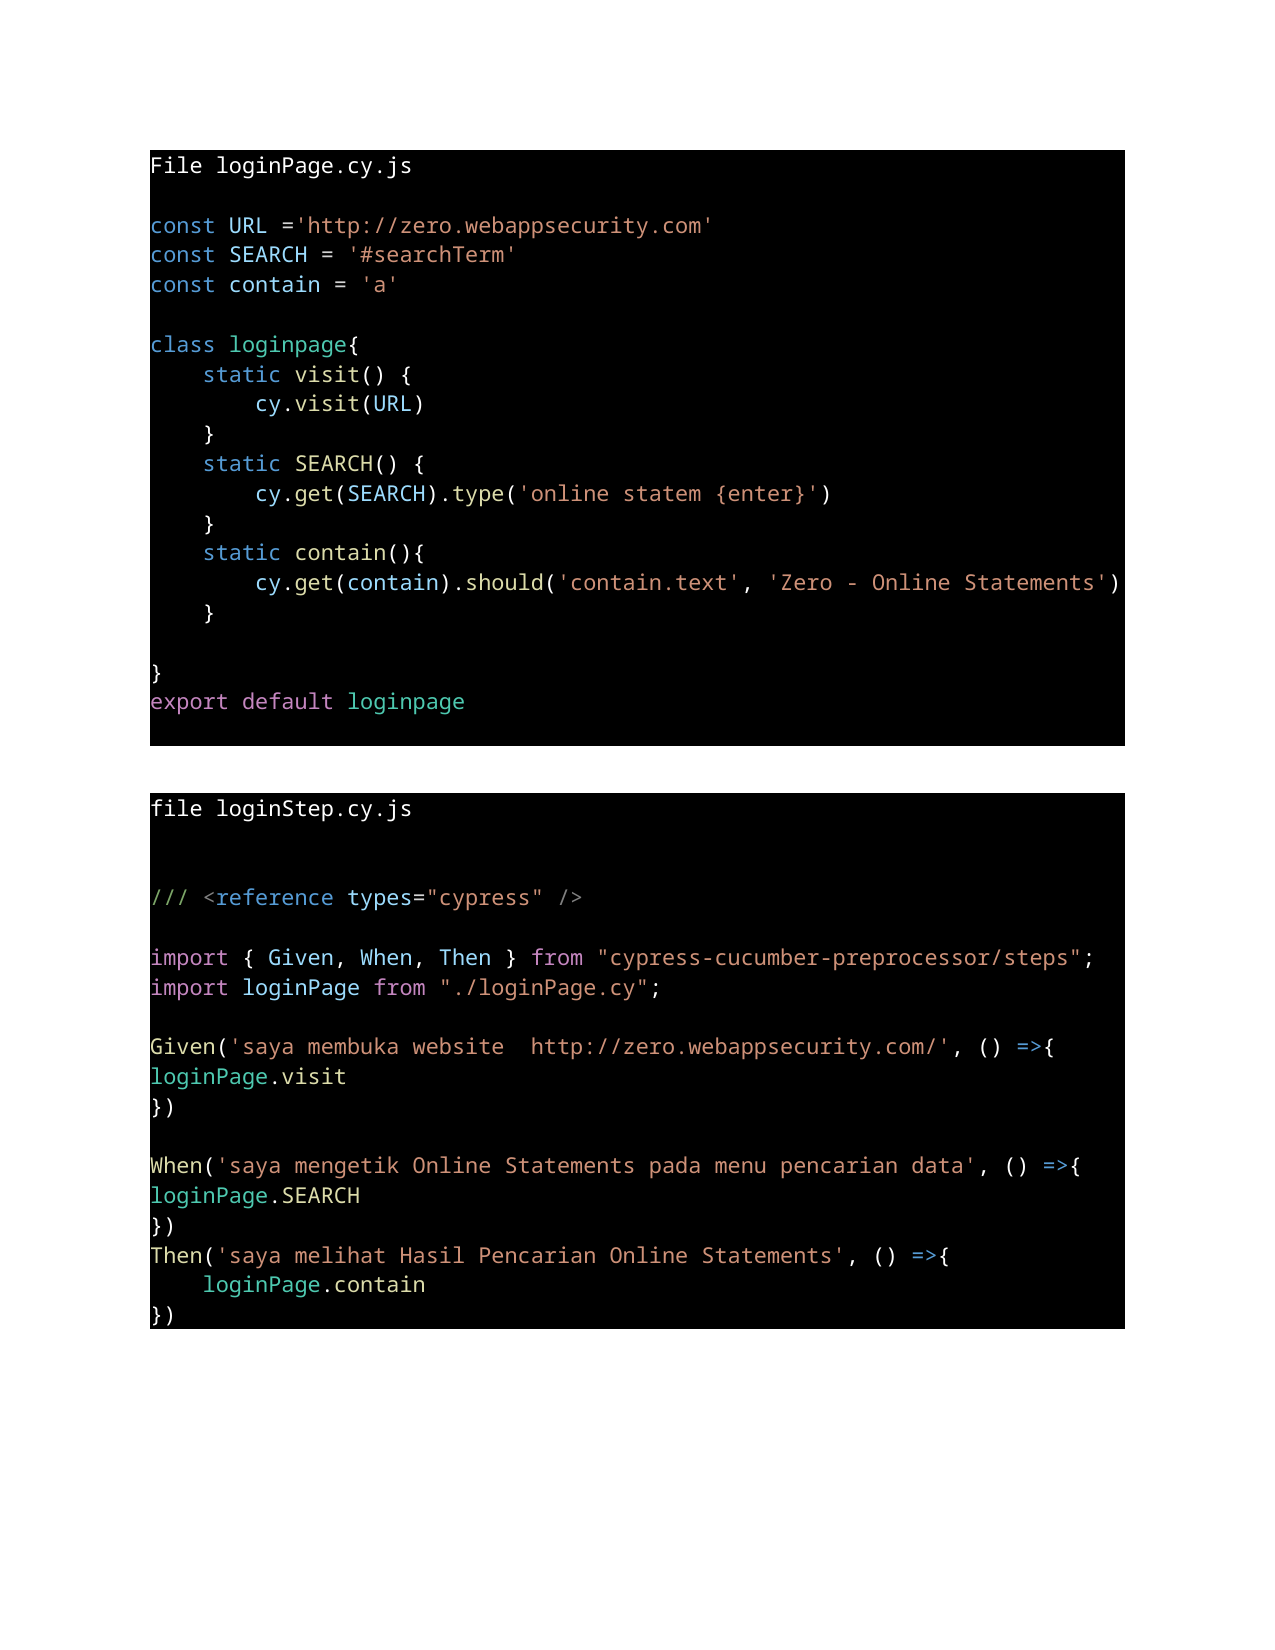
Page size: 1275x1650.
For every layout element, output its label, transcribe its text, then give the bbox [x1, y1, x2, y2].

text } [150, 418, 1125, 448]
text static contain(){ [150, 537, 1125, 567]
text loginPage.SEARCH [150, 1180, 1125, 1210]
text }) [150, 1299, 1125, 1329]
text Then('saya melihat Hasil Pencarian Online Statements', () =>{ [150, 1239, 1125, 1269]
text cy.get(contain).should('contain.text', 'Zero - Online Statements') [150, 567, 1125, 597]
text export default loginpage [150, 686, 1125, 716]
text import { Given, When, Then } from "cypress-cucumber-preprocessor/steps"; [150, 942, 1125, 971]
text cy.get(SEARCH).type('online statem {enter}') [150, 478, 1125, 507]
text } [150, 507, 1125, 537]
text const SEARCH = '#searchTerm' [150, 239, 1125, 269]
text File loginPage.cy.js [150, 150, 1125, 180]
text }) [150, 1091, 1125, 1120]
text import loginPage from "./loginPage.cy"; [150, 971, 1125, 1001]
text const URL ='http://zero.webappsecurity.com' [150, 209, 1125, 239]
text loginPage.contain [150, 1269, 1125, 1299]
text static SEARCH() { [150, 448, 1125, 478]
text cy.visit(URL) [150, 388, 1125, 418]
text /// <reference types="cypress" /> [150, 882, 1125, 912]
text Given('saya membuka website http://zero.webappsecurity.com/', () =>{ [150, 1031, 1125, 1061]
text } [150, 656, 1125, 686]
text loginPage.visit [150, 1061, 1125, 1091]
text }) [150, 1210, 1125, 1239]
text file loginStep.cy.js [150, 793, 1125, 822]
text class loginpage{ [150, 329, 1125, 358]
text const contain = 'a' [150, 269, 1125, 299]
text When('saya mengetik Online Statements pada menu pencarian data', () =>{ [150, 1150, 1125, 1180]
text } [150, 597, 1125, 627]
text static visit() { [150, 358, 1125, 388]
